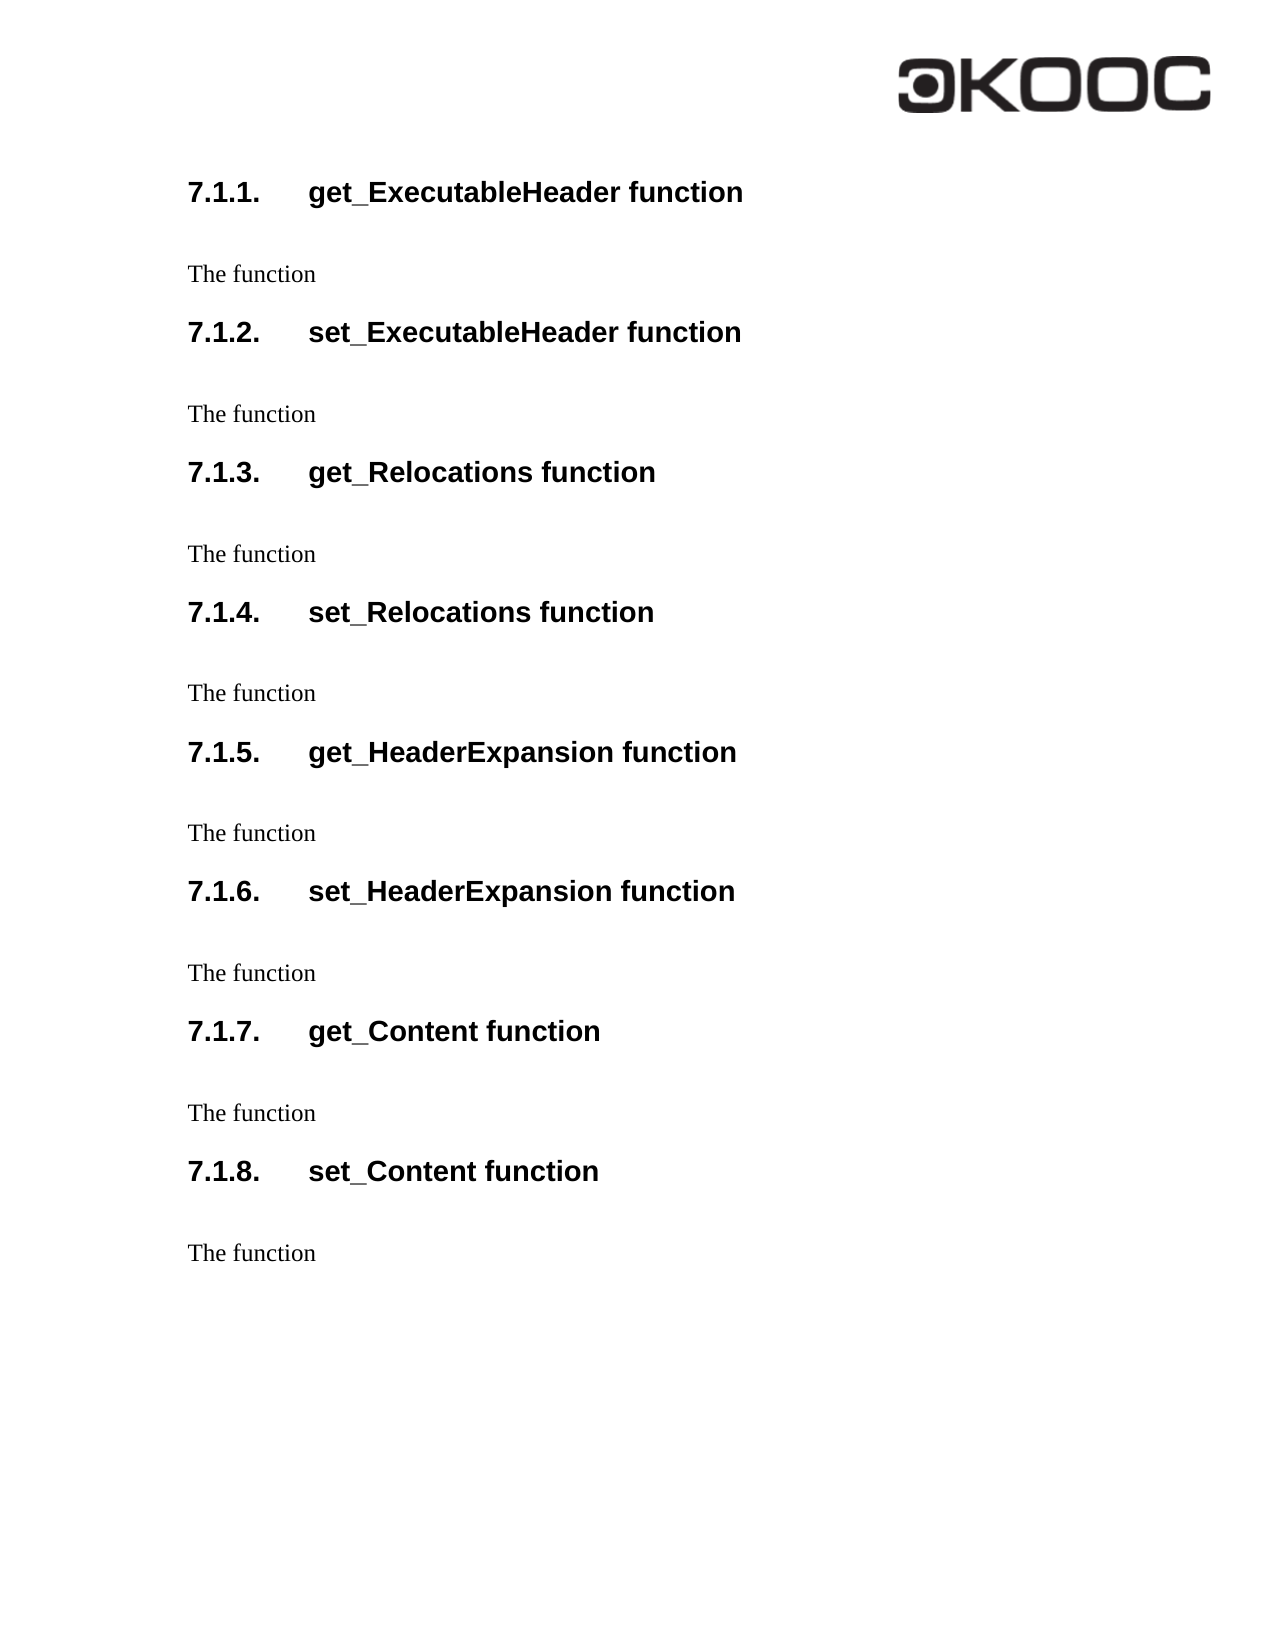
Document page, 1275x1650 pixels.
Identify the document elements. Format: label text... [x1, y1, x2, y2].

text The function [187, 958, 1125, 987]
list get_Content function [187, 1014, 1125, 1048]
text The function [187, 1238, 1125, 1267]
list get_HeaderExpansion function [187, 734, 1125, 768]
list set_Content function [187, 1154, 1125, 1188]
text The function [187, 259, 1125, 288]
list set_Relocations function [187, 595, 1125, 628]
list set_ExecutableHeader function [187, 315, 1125, 348]
text The function [187, 539, 1125, 567]
picture [898, 56, 1211, 113]
text The function [187, 399, 1125, 427]
list set_HeaderExpansion function [187, 874, 1125, 908]
list get_ExecutableHeader function [187, 175, 1125, 208]
text The function [187, 818, 1125, 847]
text The function [187, 1098, 1125, 1127]
list get_Relocations function [187, 455, 1125, 488]
text The function [187, 678, 1125, 707]
